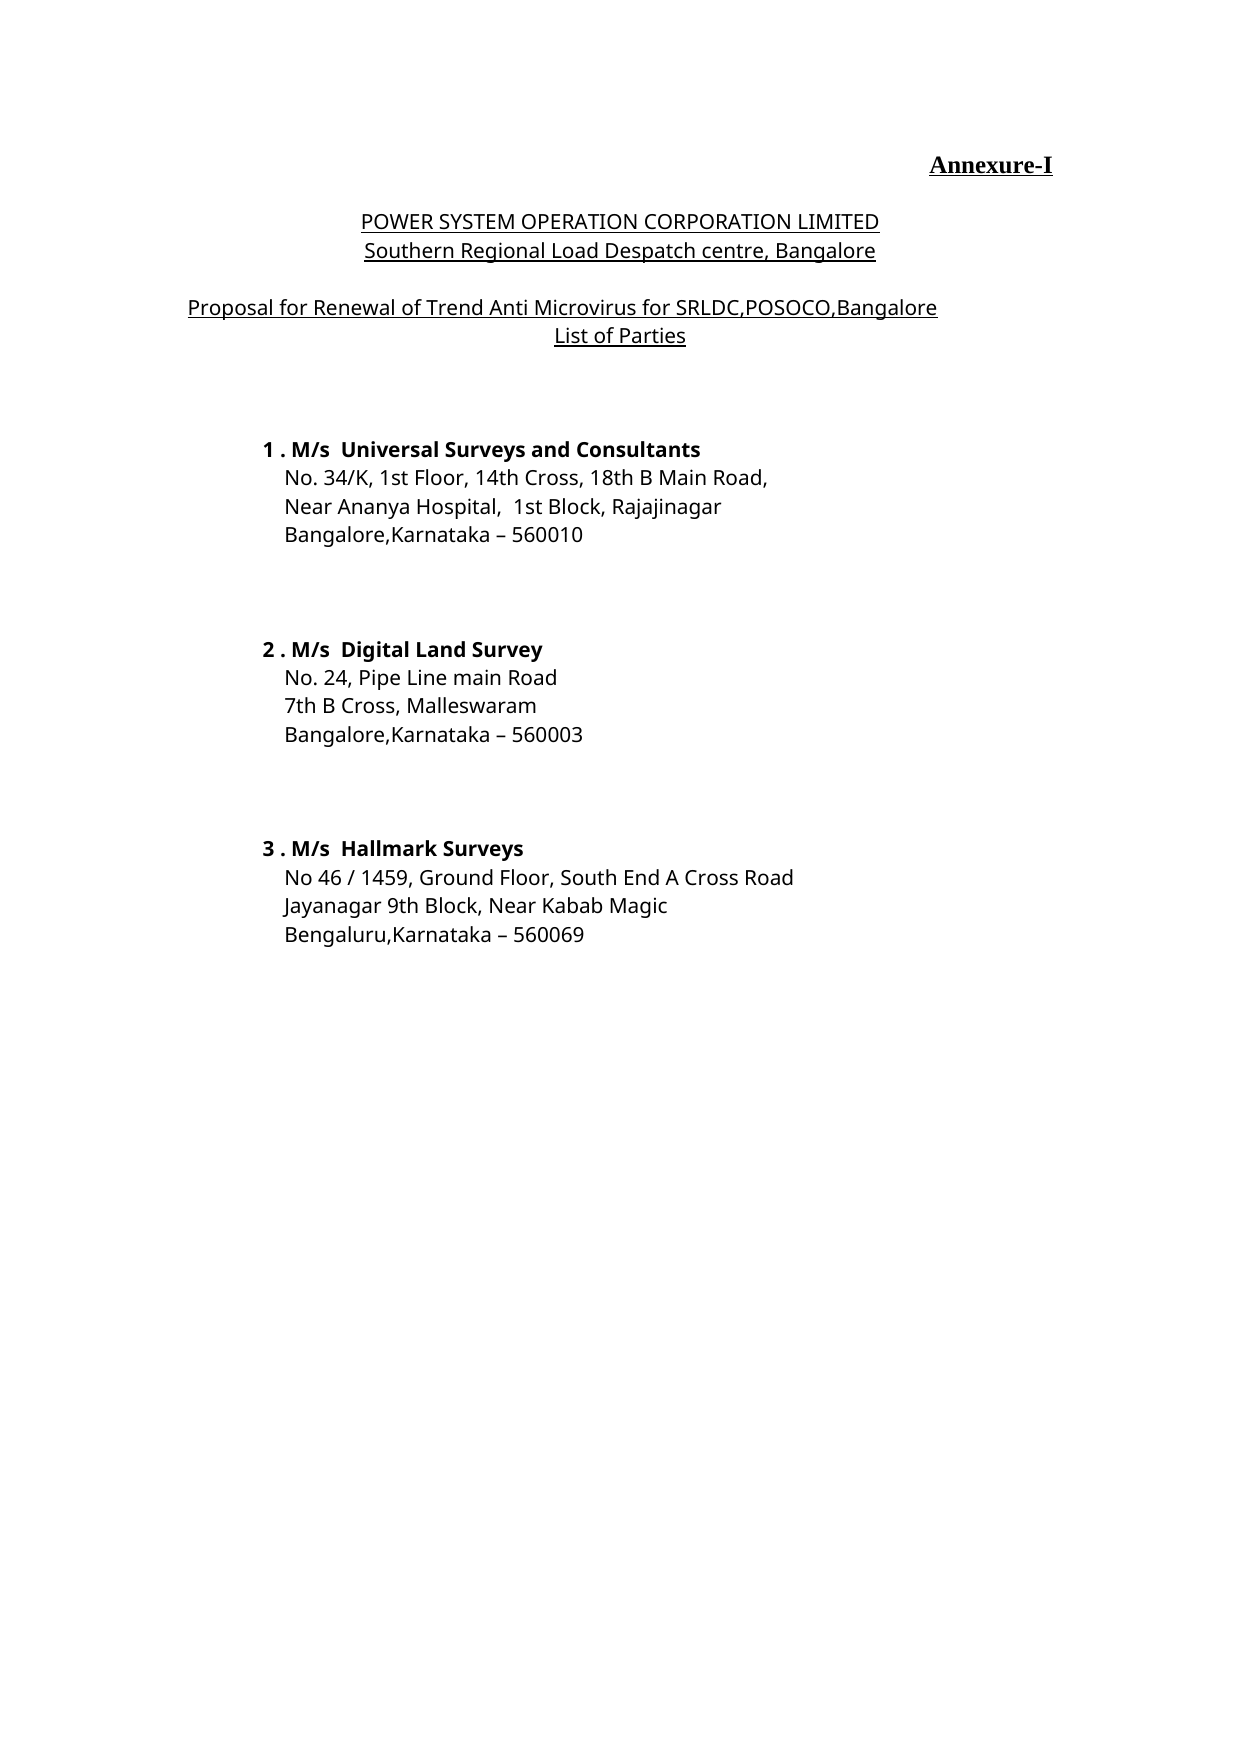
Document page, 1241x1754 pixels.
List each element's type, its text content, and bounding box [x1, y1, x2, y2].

text Annexure-I [187, 150, 1053, 179]
text POWER SYSTEM OPERATION CORPORATION LIMITED [187, 207, 1053, 236]
text No. 24, Pipe Line main Road [187, 663, 1053, 692]
text Bengaluru,Karnataka – 560069 [187, 920, 1053, 948]
text 1 . M/s Universal Surveys and Consultants [187, 435, 1053, 463]
text Proposal for Renewal of Trend Anti Microvirus for SRLDC,POSOCO,Bangalore [187, 293, 1053, 321]
text No. 34/K, 1st Floor, 14th Cross, 18th B Main Road, [187, 463, 1053, 492]
text Bangalore,Karnataka – 560003 [187, 720, 1053, 748]
text Near Ananya Hospital, 1st Block, Rajajinagar [187, 492, 1053, 520]
text No 46 / 1459, Ground Floor, South End A Cross Road [187, 863, 1053, 891]
text 7th B Cross, Malleswaram [187, 692, 1053, 720]
text Southern Regional Load Despatch centre, Bangalore [187, 236, 1053, 264]
text 2 . M/s Digital Land Survey [187, 635, 1053, 663]
text 3 . M/s Hallmark Surveys [187, 834, 1053, 863]
text Bangalore,Karnataka – 560010 [187, 520, 1053, 549]
text Jayanagar 9th Block, Near Kabab Magic [187, 891, 1053, 920]
text List of Parties [187, 321, 1053, 350]
